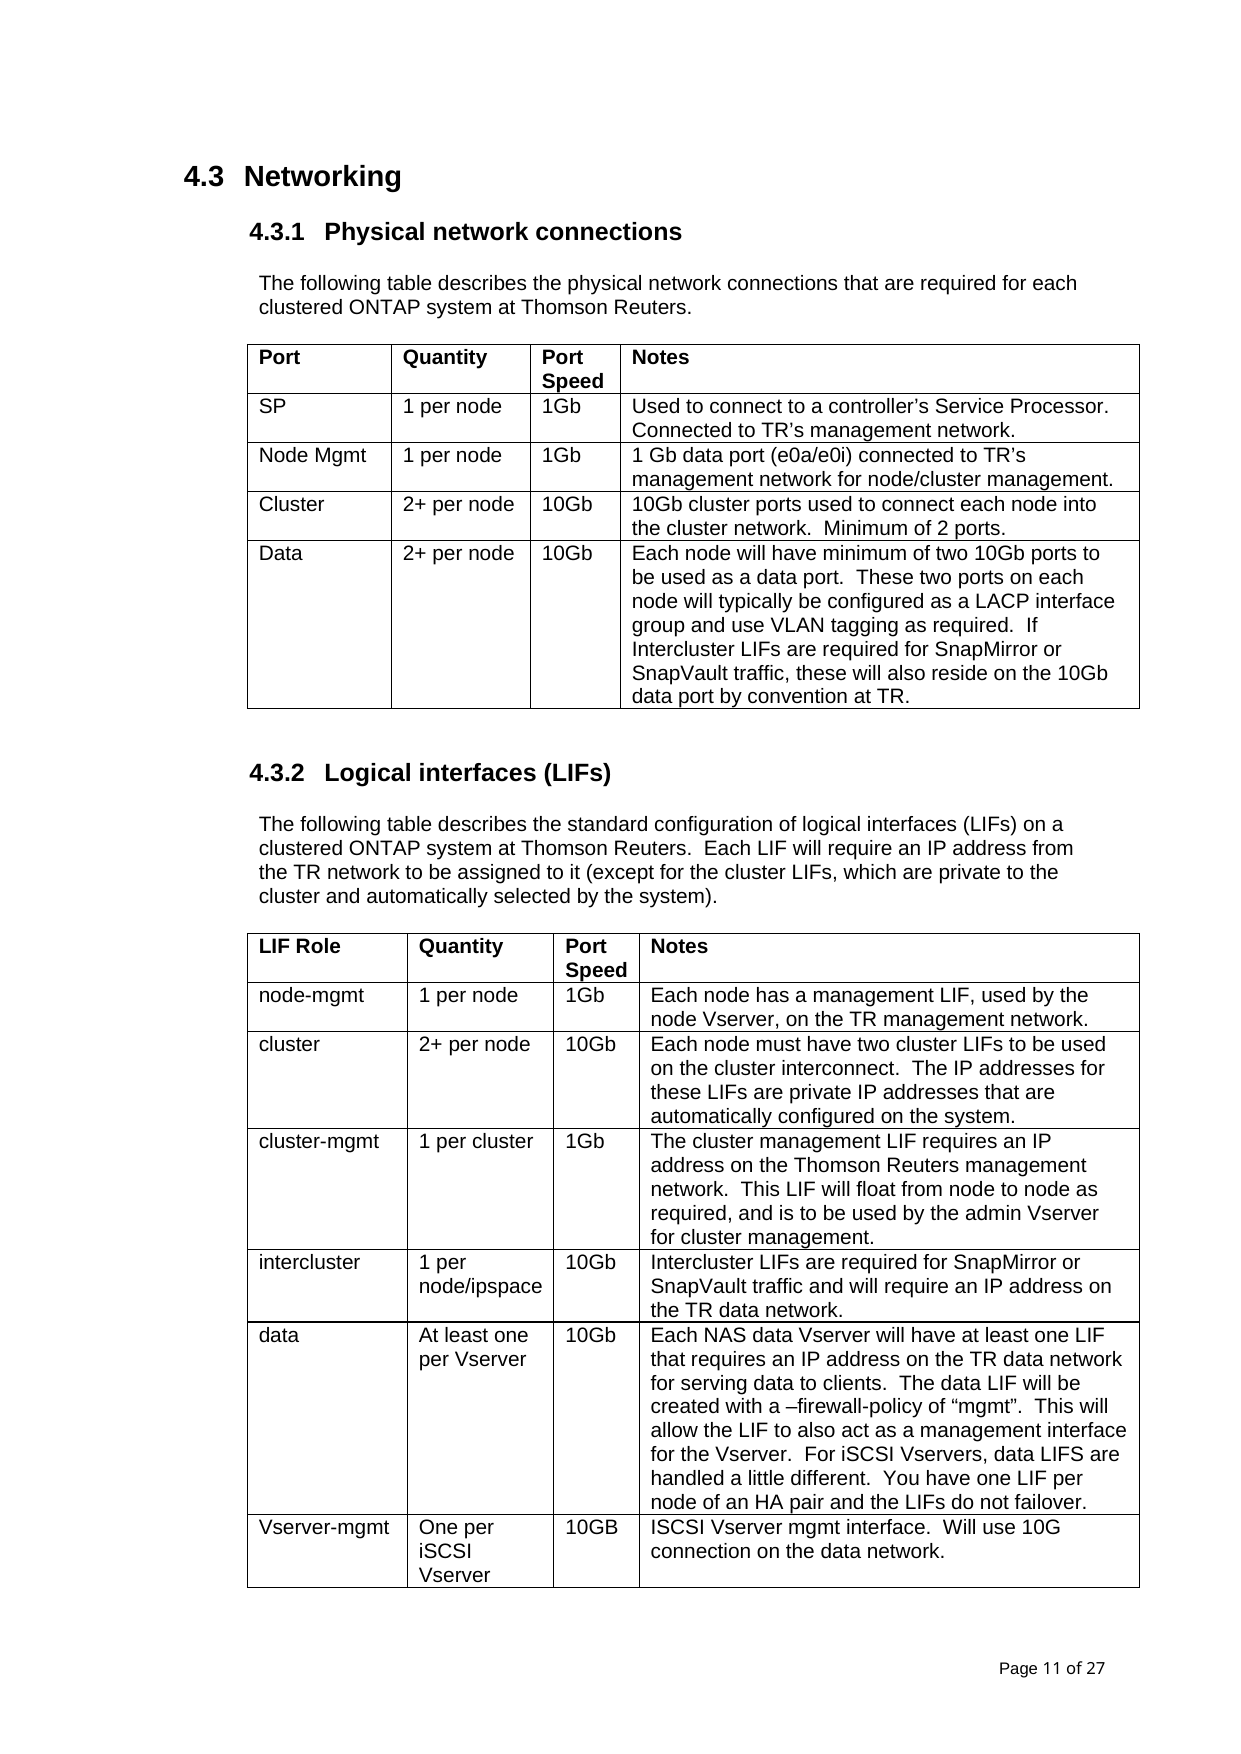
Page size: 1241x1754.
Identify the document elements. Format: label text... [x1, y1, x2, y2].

table_header Notes [640, 934, 1139, 982]
table_cell 10Gb [554, 1250, 639, 1321]
table_cell 10Gb [554, 1032, 639, 1128]
table_header Quantity [408, 934, 553, 982]
table_cell 1Gb [554, 1129, 639, 1248]
table_cell One per iSCSI Vserver [408, 1515, 553, 1587]
table_header LIF Role [248, 934, 407, 982]
table_cell 1 Gb data port (e0a/e0i) connected to TR’s management network for node/cluster management. [621, 443, 1139, 491]
table_cell 1 per node [392, 443, 530, 491]
table_cell 10GB [554, 1515, 639, 1587]
table_cell Node Mgmt [248, 443, 391, 491]
table_cell 1 per node [408, 983, 553, 1031]
table_cell ISCSI Vserver mgmt interface. Will use 10G connection on the data network. [640, 1515, 1139, 1587]
table_cell Each node will have minimum of two 10Gb ports to be used as a data port. These two ports on each node will typically be configured as a LACP interface group and use VLAN tagging as required. If Intercluster LIFs are required for SnapMirror or SnapVault traffic, these will also reside on the 10Gb data port by convention at TR. [621, 541, 1139, 708]
table_cell cluster [248, 1032, 407, 1128]
table_cell Cluster [248, 492, 391, 539]
table_cell At least one per Vserver [408, 1323, 553, 1514]
table_cell 2+ per node [392, 541, 530, 708]
table_cell 10Gb [531, 492, 620, 539]
table_cell SP [248, 394, 391, 442]
table_cell Data [248, 541, 391, 708]
table_cell data [248, 1323, 407, 1514]
table_cell cluster-mgmt [248, 1129, 407, 1248]
text The following table describes the physical network connections that are required for each clustered ONTAP system at Thomson Reuters. [258, 271, 1105, 319]
table_cell Vserver-mgmt [248, 1515, 407, 1587]
table_cell 10Gb cluster ports used to connect each node into the cluster network. Minimum of 2 ports. [621, 492, 1139, 539]
table_cell 1Gb [554, 983, 639, 1031]
subtitle Networking [183, 158, 1105, 192]
subtitle Logical interfaces (LIFs) [249, 758, 1105, 787]
table_cell 1Gb [531, 443, 620, 491]
table_header Port Speed [554, 934, 639, 982]
table_cell 1 per node [392, 394, 530, 442]
table_cell The cluster management LIF requires an IP address on the Thomson Reuters management network. This LIF will float from node to node as required, and is to be used by the admin Vserver for cluster management. [640, 1129, 1139, 1248]
text The following table describes the standard configuration of logical interfaces (LIFs) on a clustered ONTAP system at Thomson Reuters. Each LIF will require an IP address from the TR network to be assigned to it (except for the cluster LIFs, which are private to the cluster and automatically selected by the system). [258, 812, 1105, 908]
table_cell Each node has a management LIF, used by the node Vserver, on the TR management network. [640, 983, 1139, 1031]
table_header Notes [621, 345, 1139, 393]
table_cell 10Gb [531, 541, 620, 708]
table_cell 2+ per node [408, 1032, 553, 1128]
table_header Port [248, 345, 391, 393]
table_cell Each NAS data Vserver will have at least one LIF that requires an IP address on the TR data network for serving data to clients. The data LIF will be created with a –firewall-policy of “mgmt”. This will allow the LIF to also act as a management interface for the Vserver. For iSCSI Vservers, data LIFS are handled a little different. You have one LIF per node of an HA pair and the LIFs do not failover. [640, 1323, 1139, 1514]
table_cell intercluster [248, 1250, 407, 1321]
table_cell Used to connect to a controller’s Service Processor. Connected to TR’s management network. [621, 394, 1139, 442]
table_header Quantity [392, 345, 530, 393]
table_cell 2+ per node [392, 492, 530, 539]
subtitle Physical network connections [249, 217, 1105, 246]
table_cell node-mgmt [248, 983, 407, 1031]
table_cell 1Gb [531, 394, 620, 442]
table_cell Each node must have two cluster LIFs to be used on the cluster interconnect. The IP addresses for these LIFs are private IP addresses that are automatically configured on the system. [640, 1032, 1139, 1128]
table_cell 10Gb [554, 1323, 639, 1514]
table_header Port Speed [531, 345, 620, 393]
table_cell 1 per node/ipspace [408, 1250, 553, 1321]
table_cell 1 per cluster [408, 1129, 553, 1248]
table_cell Intercluster LIFs are required for SnapMirror or SnapVault traffic and will require an IP address on the TR data network. [640, 1250, 1139, 1321]
